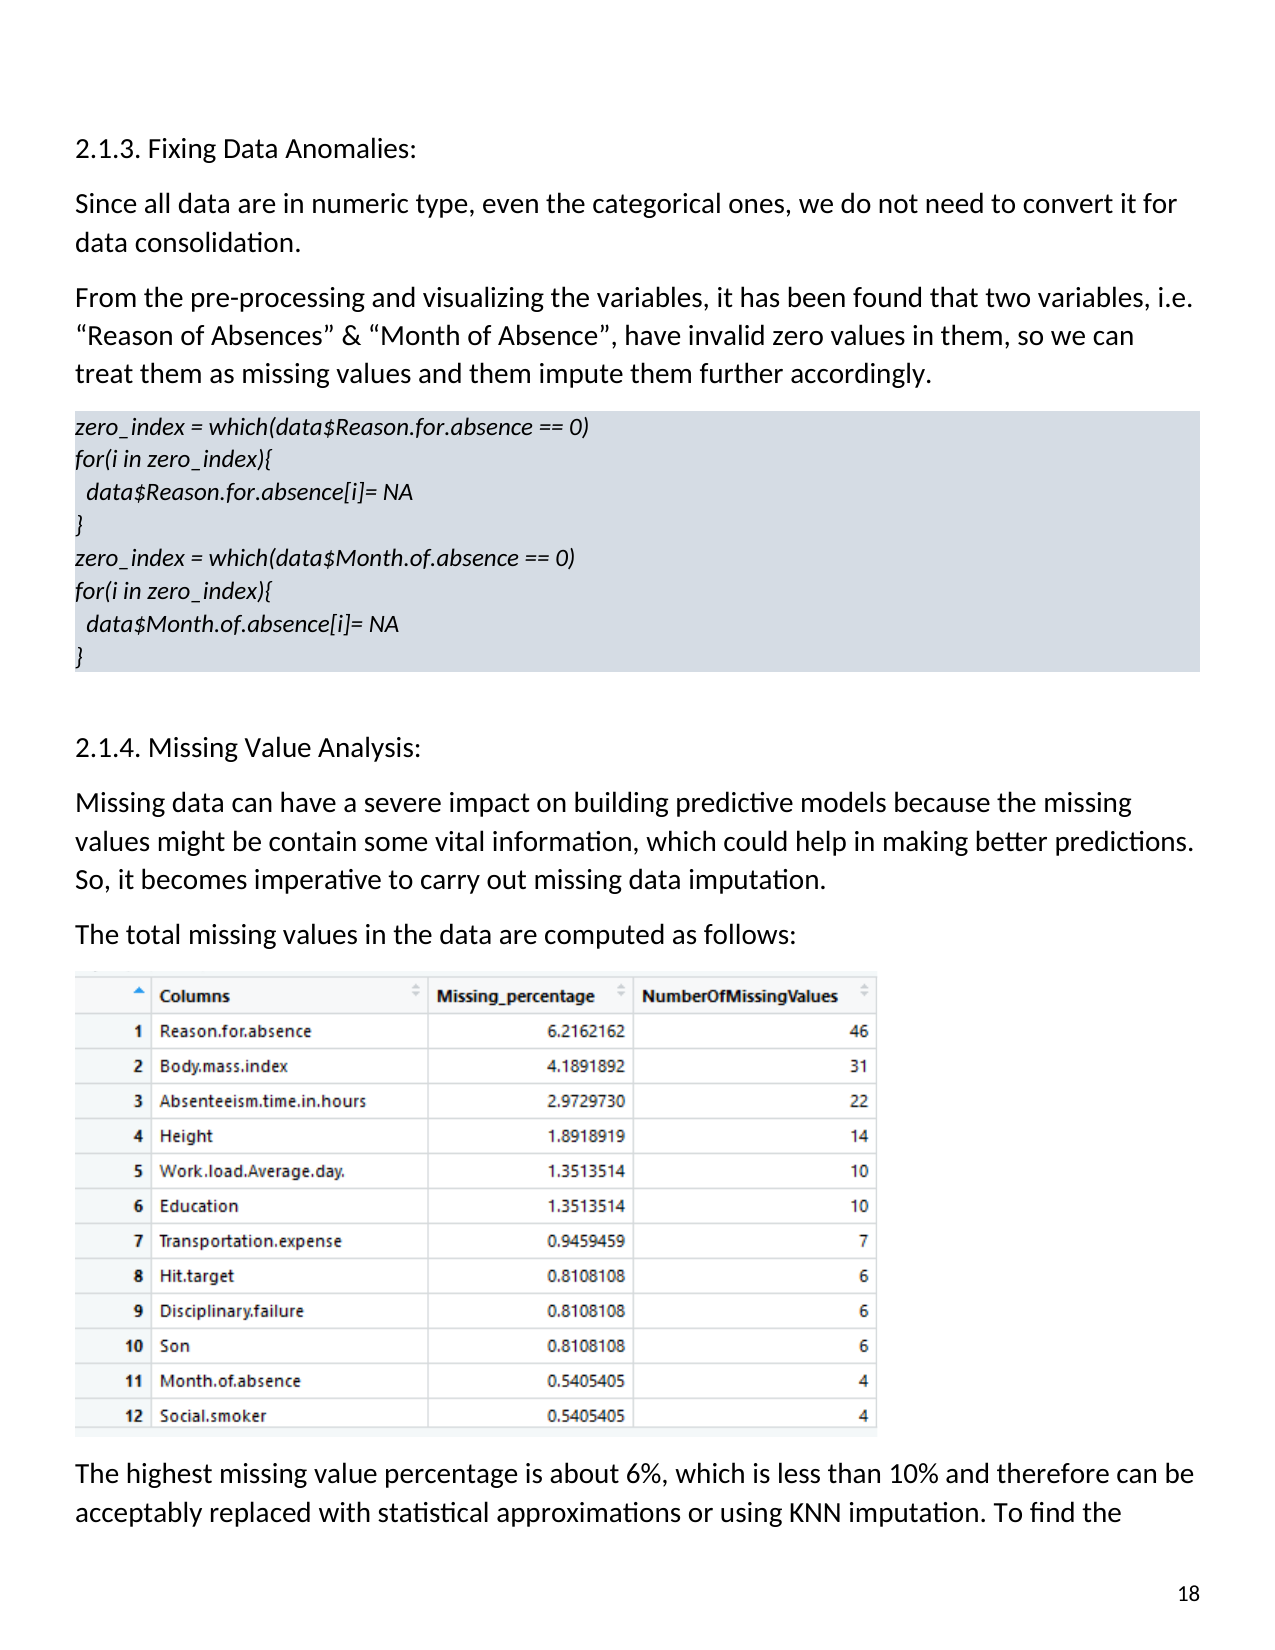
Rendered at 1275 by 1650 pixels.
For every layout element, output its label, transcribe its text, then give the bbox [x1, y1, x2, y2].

text 2.1.3. Fixing Data Anomalies: [75, 130, 1200, 166]
text Missing data can have a severe impact on building predictive models because the missing values might be contain some vital information, which could help in making better predictions. So, it becomes imperative to carry out missing data imputation. [75, 784, 1200, 897]
text 2.1.4. Missing Value Analysis: [75, 729, 1200, 765]
text The total missing values in the data are computed as follows: [75, 916, 1200, 952]
text } [75, 509, 1200, 540]
text zero_index = which(data$Month.of.absence == 0) [75, 542, 1200, 573]
text Since all data are in numeric type, even the categorical ones, we do not need to convert it for data consolidation. [75, 185, 1200, 259]
text for(i in zero_index){ [75, 444, 1200, 474]
text for(i in zero_index){ [75, 575, 1200, 606]
text From the pre-processing and visualizing the variables, it has been found that two variables, i.e. “Reason of Absences” & “Month of Absence”, have invalid zero values in them, so we can treat them as missing values and them impute them further accordingly. [75, 279, 1200, 391]
text data$Reason.for.absence[i]= NA [75, 477, 1200, 507]
text zero_index = which(data$Reason.for.absence == 0) [75, 411, 1200, 441]
text data$Month.of.absence[i]= NA [75, 608, 1200, 639]
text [75, 1455, 1200, 1529]
picture [75, 971, 878, 1437]
text } [75, 641, 1200, 672]
